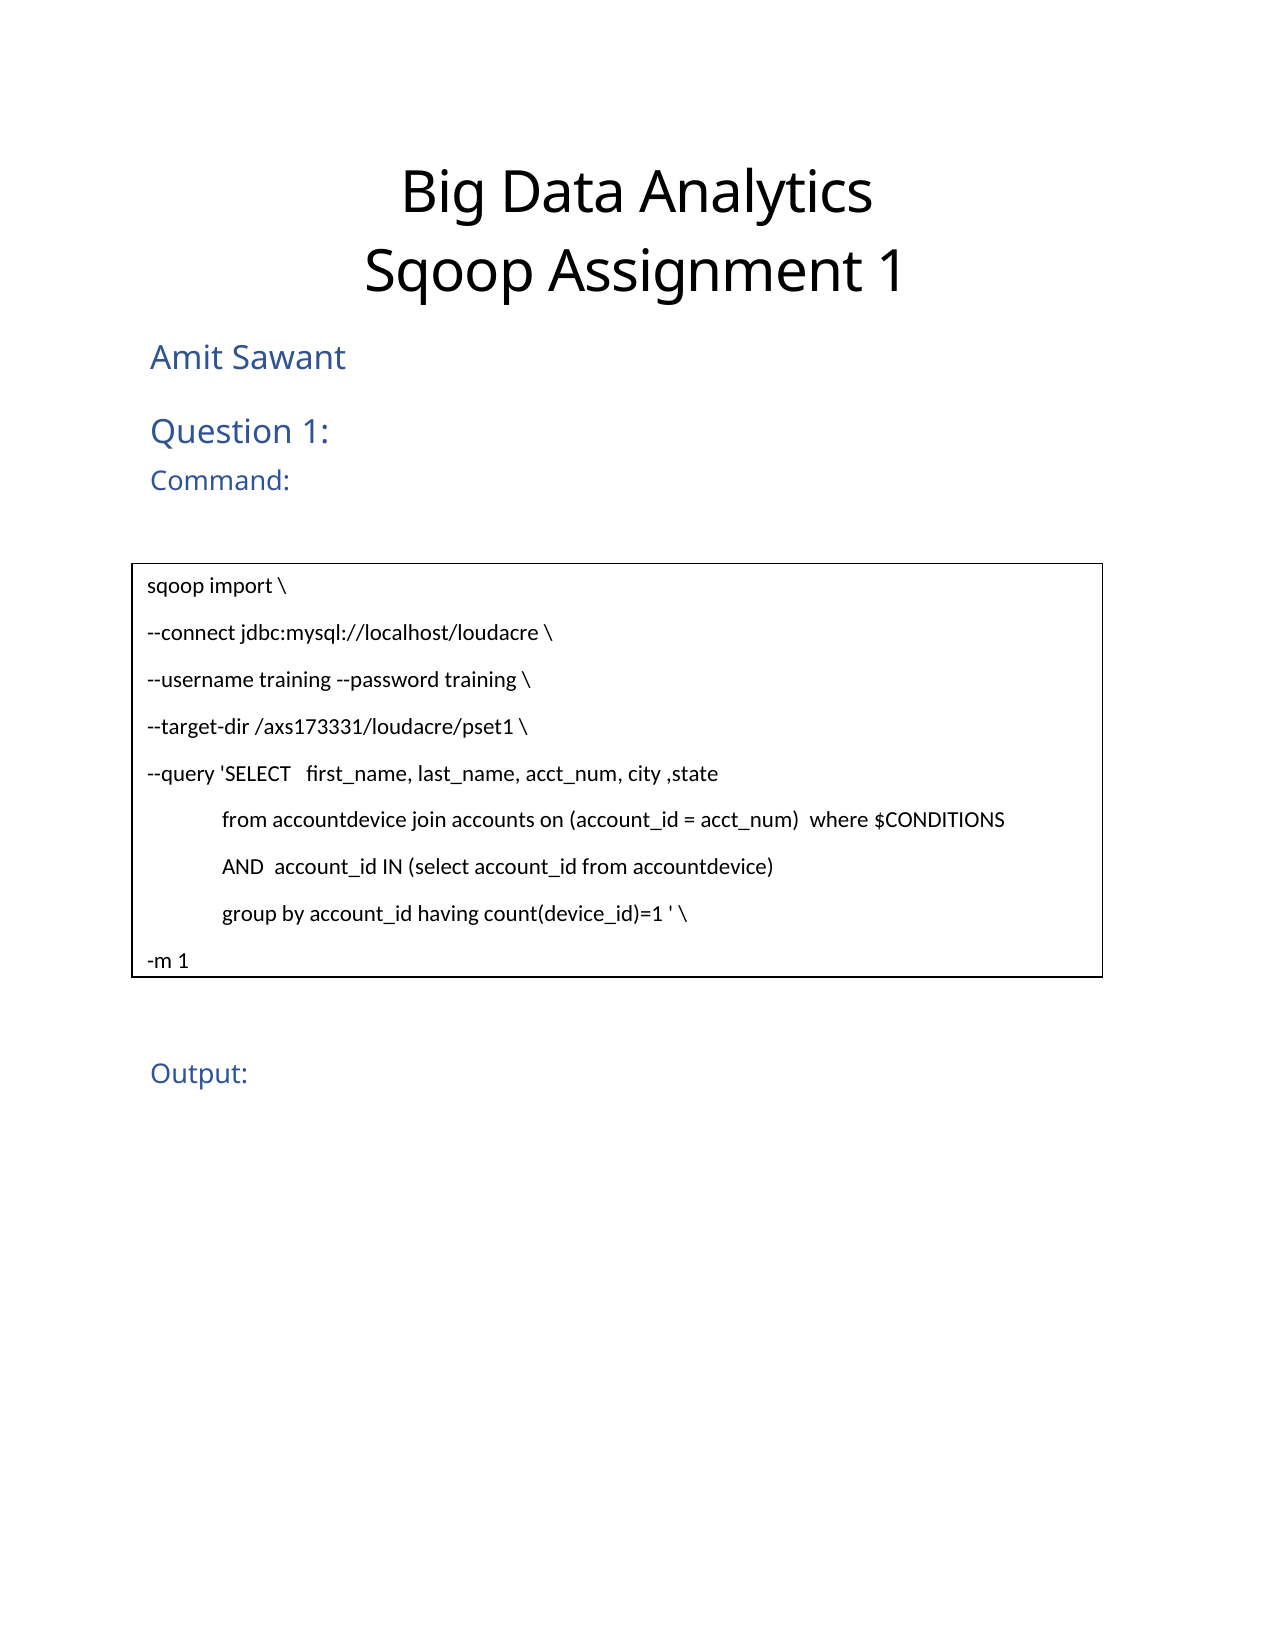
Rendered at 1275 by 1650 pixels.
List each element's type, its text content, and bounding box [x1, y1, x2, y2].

subtitle Question 1: [150, 408, 1125, 453]
subtitle Output: [150, 1055, 1125, 1092]
subtitle Command: [150, 461, 1125, 498]
title Big Data Analytics [150, 150, 1125, 229]
subtitle Amit Sawant [150, 334, 1125, 379]
title Sqoop Assignment 1 [150, 229, 1125, 309]
